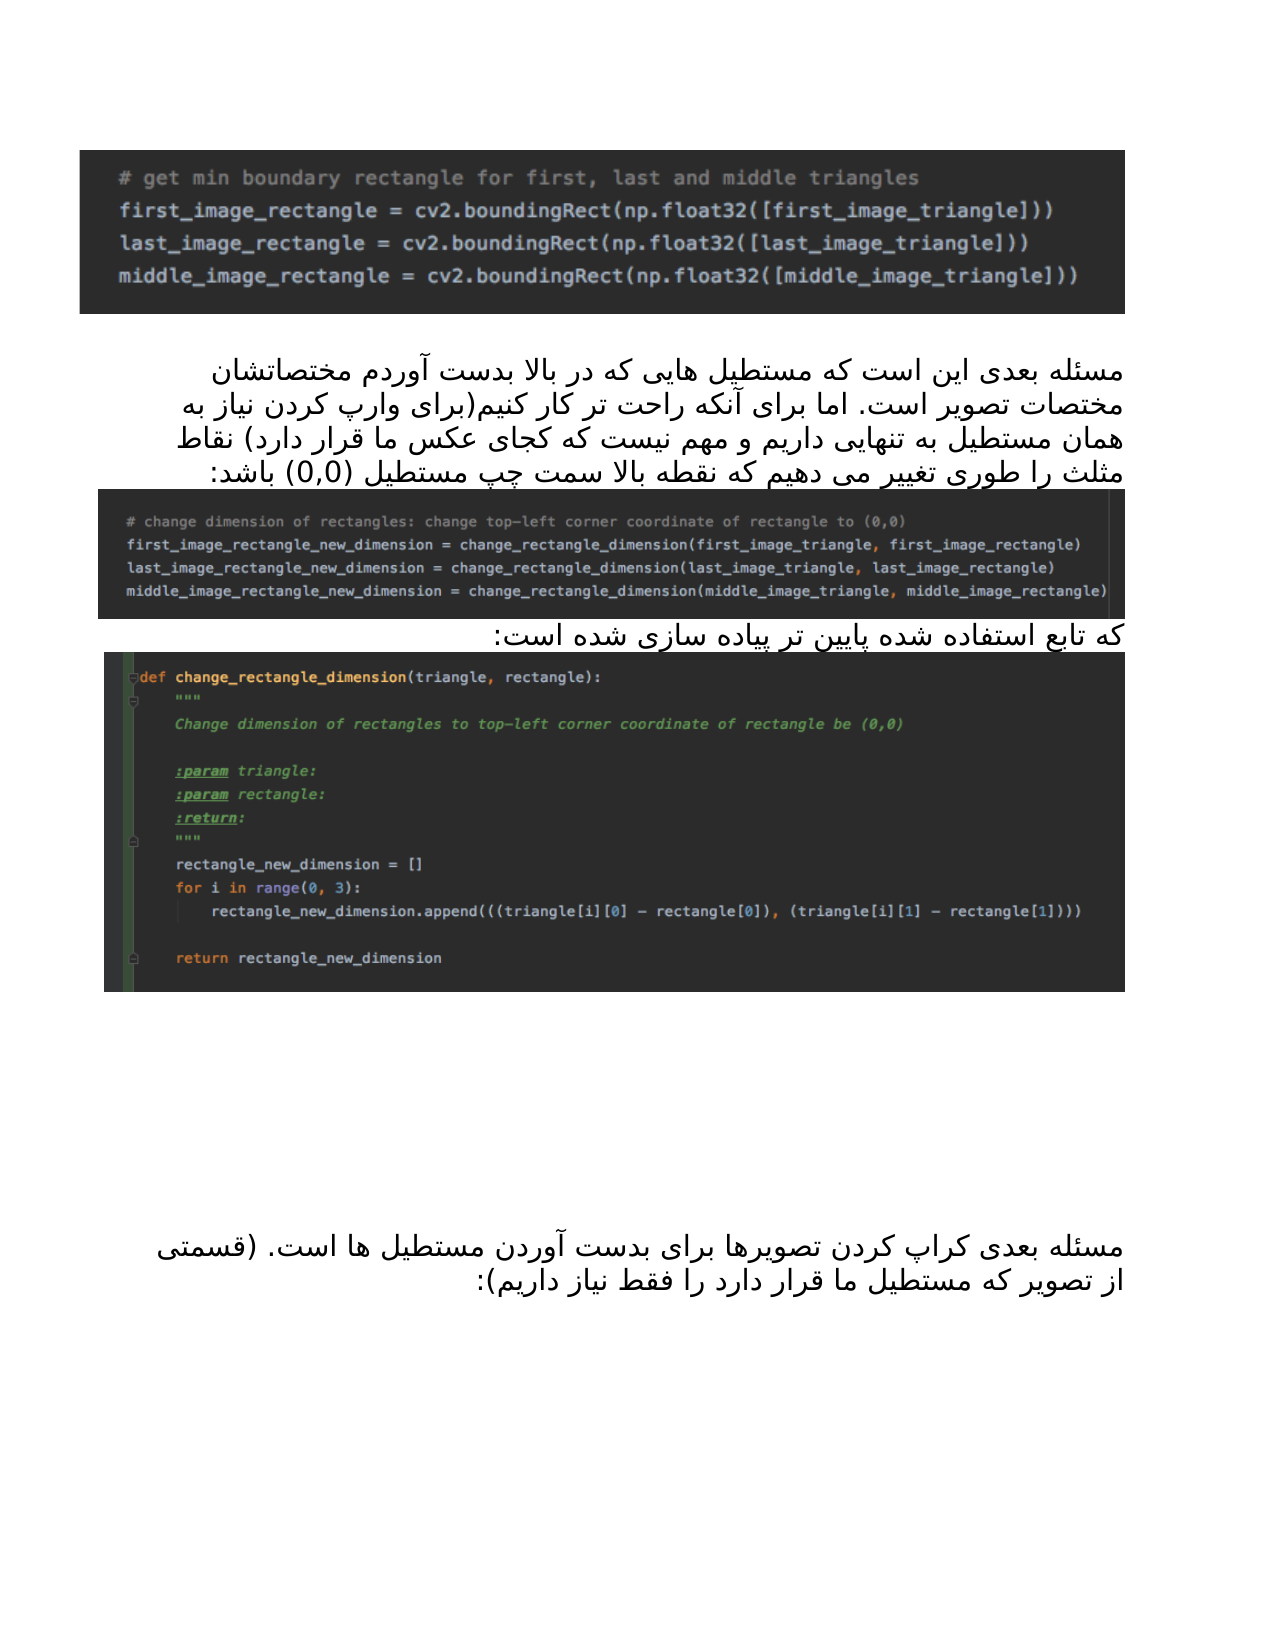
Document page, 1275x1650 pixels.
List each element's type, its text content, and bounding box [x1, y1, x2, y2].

picture [98, 489, 1125, 619]
picture [79, 150, 1125, 314]
text مسئله بعدی کراپ کردن تصویرها برای بدست آوردن مستطیل ها است. (قسمتی از تصویر که مستطیل ما قرار دارد را فقط نیاز داریم): [150, 1230, 1125, 1298]
text مسئله بعدی این است که مستطیل هایی که در بالا بدست آوردم مختصاتشان مختصات تصویر است. اما برای آنکه راحت تر کار کنیم(برای وارپ کردن نیاز به همان مستطیل به تنهایی داریم و مهم نیست که کجای عکس ما قرار دارد) نقاط مثلث را طوری تغییر می دهیم که نقطه بالا سمت چپ مستطیل (0,0) باشد: [150, 353, 1125, 489]
picture [104, 652, 1125, 992]
text که تابع استفاده شده پایین تر پیاده سازی شده است: [150, 619, 1125, 652]
